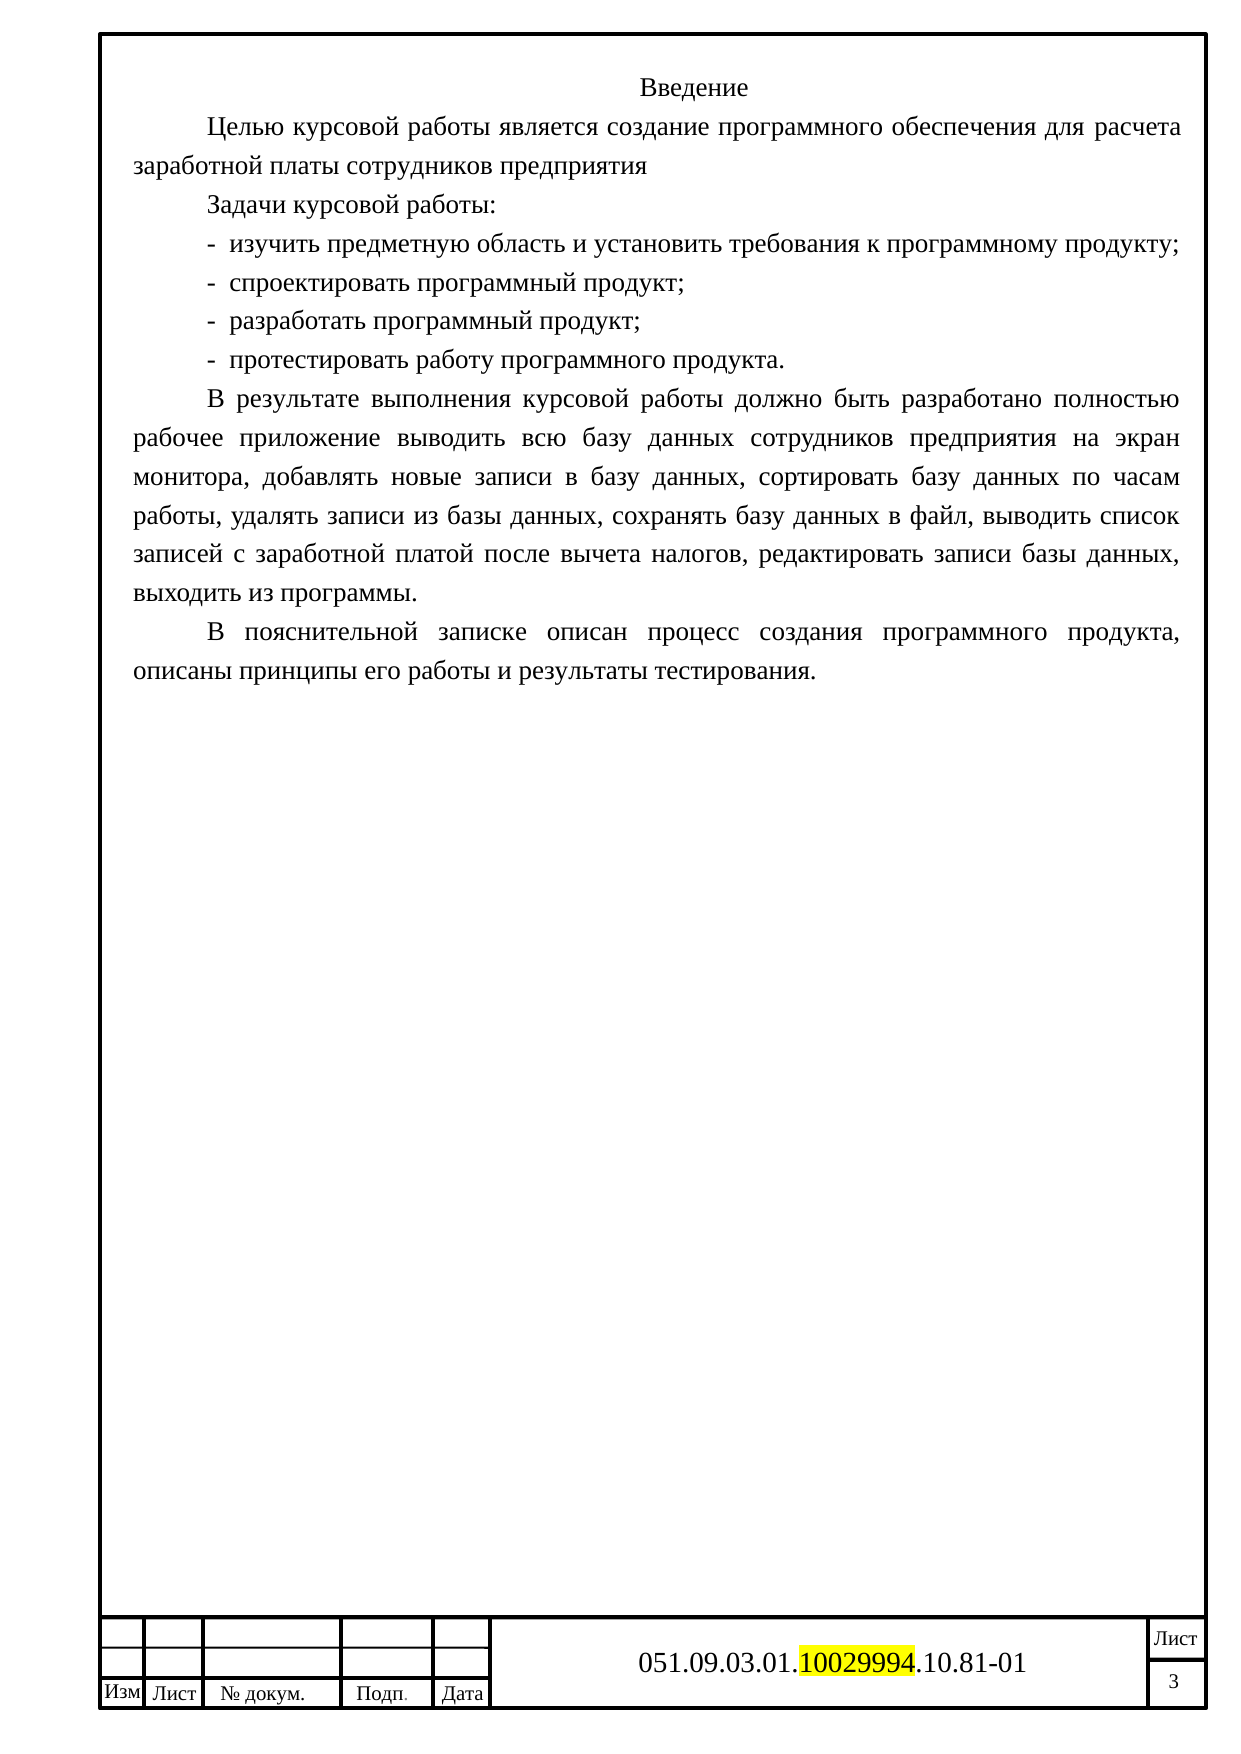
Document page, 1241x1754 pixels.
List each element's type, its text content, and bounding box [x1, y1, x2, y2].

text В результате выполнения курсовой работы должно быть разработано полностью рабочее приложение выводить всю базу данных сотрудников предприятия на экран монитора, добавлять новые записи в базу данных, сортировать базу данных по часам работы, удалять записи из базы данных, сохранять базу данных в файл, выводить список записей с заработной платой после вычета налогов, редактировать записи базы данных, выходить из программы. [133, 382, 1181, 608]
text Целью курсовой работы является создание программного обеспечения для расчета заработной платы сотрудников предприятия [133, 110, 1181, 180]
text - разработать программный продукт; [133, 304, 1181, 336]
text - протестировать работу программного продукта. [133, 343, 1181, 374]
subtitle Введение [133, 71, 1181, 102]
text Задачи курсовой работы: [133, 188, 1181, 219]
text - спроектировать программный продукт; [133, 266, 1181, 297]
text В пояснительной записке описан процесс создания программного продукта, описаны принципы его работы и результаты тестирования. [133, 615, 1181, 685]
text - изучить предметную область и установить требования к программному продукту; [133, 227, 1181, 258]
